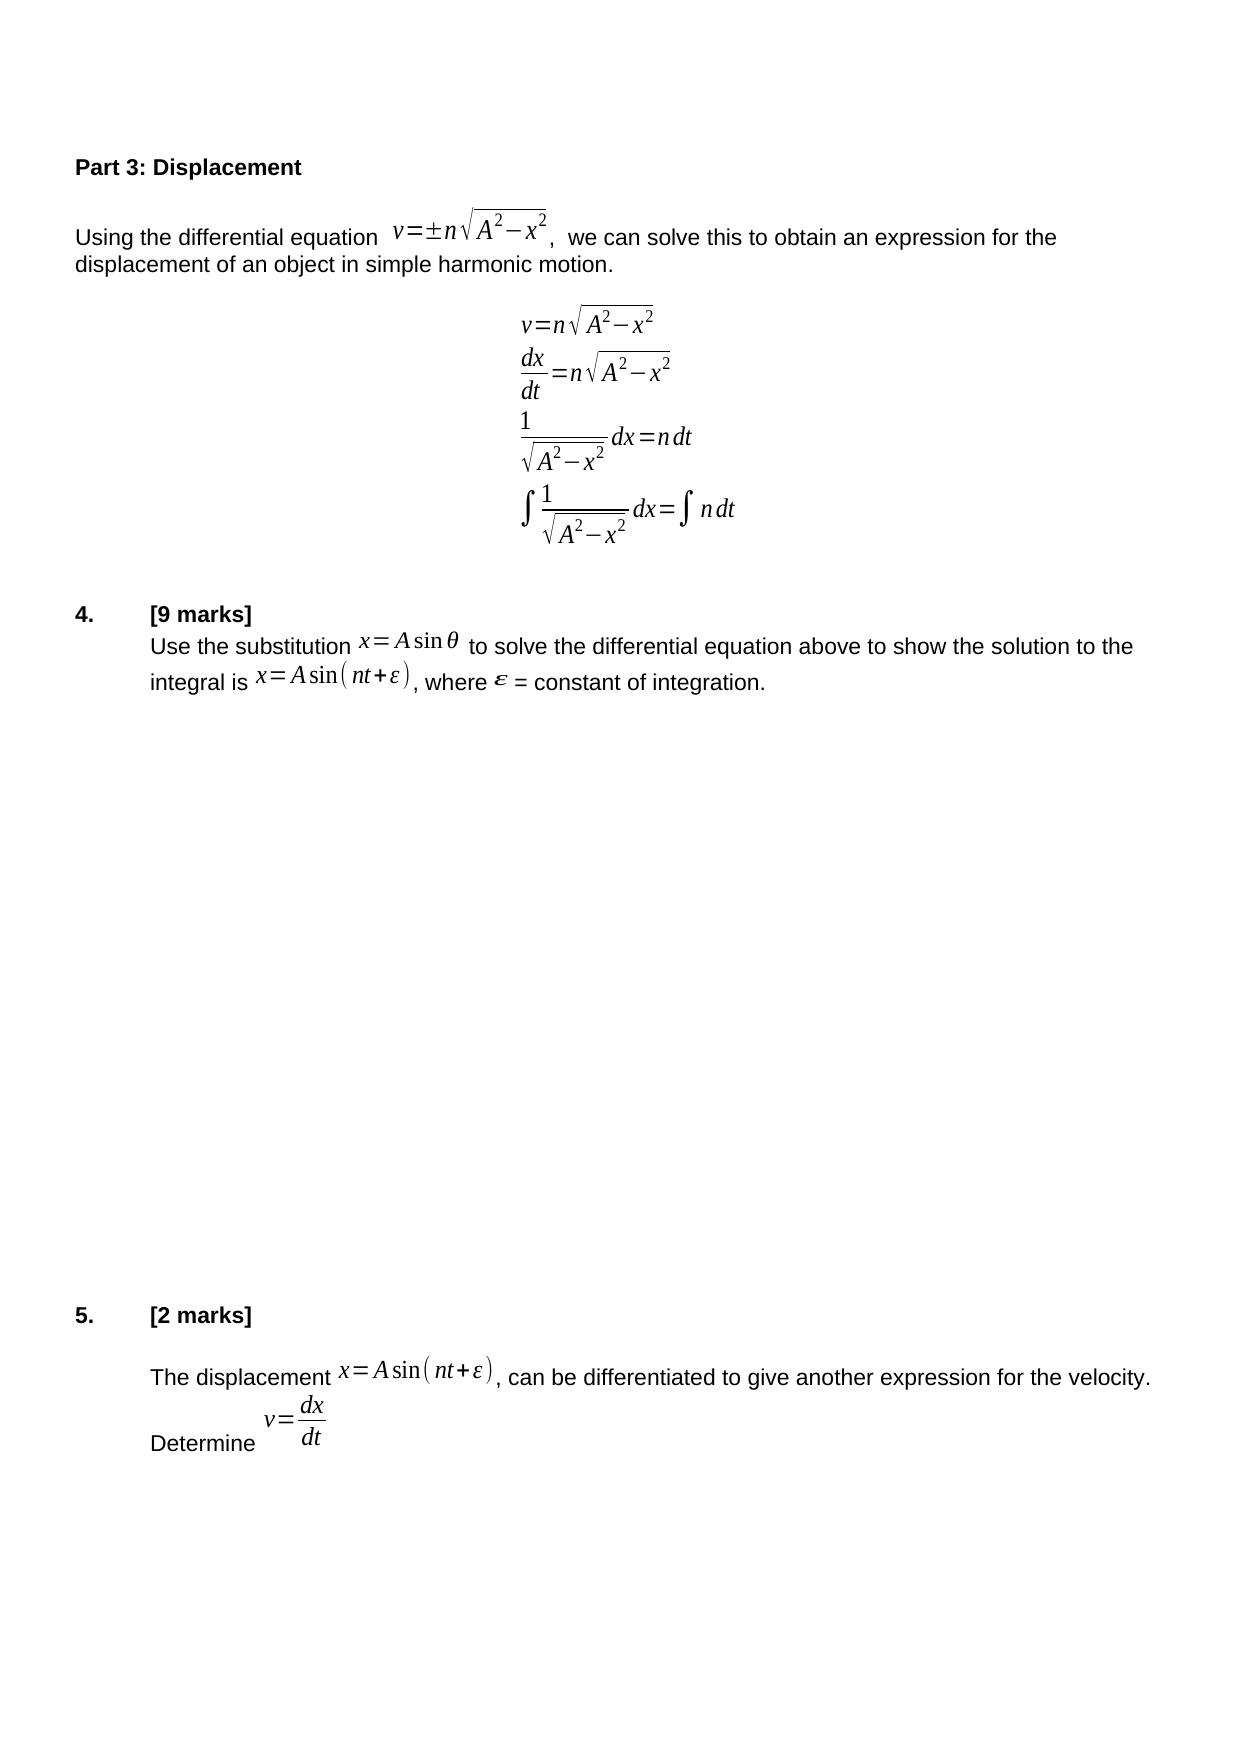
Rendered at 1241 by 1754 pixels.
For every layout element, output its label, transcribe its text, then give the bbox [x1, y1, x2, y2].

text 5. [2 marks] [75, 1302, 1165, 1328]
text Using the differential equation , we can solve this to obtain an expression for the [75, 207, 1165, 251]
text Part 3: Displacement [75, 154, 1165, 180]
text 4. [9 marks] [75, 601, 1165, 628]
text integral is , where = constant of integration. [75, 659, 1165, 695]
text Use the substitution to solve the differential equation above to show the solution to the [150, 628, 1165, 659]
text displacement of an object in simple harmonic motion. [75, 251, 1165, 277]
text The displacement , can be differentiated to give another expression for the velocity. Determine [150, 1354, 1165, 1456]
